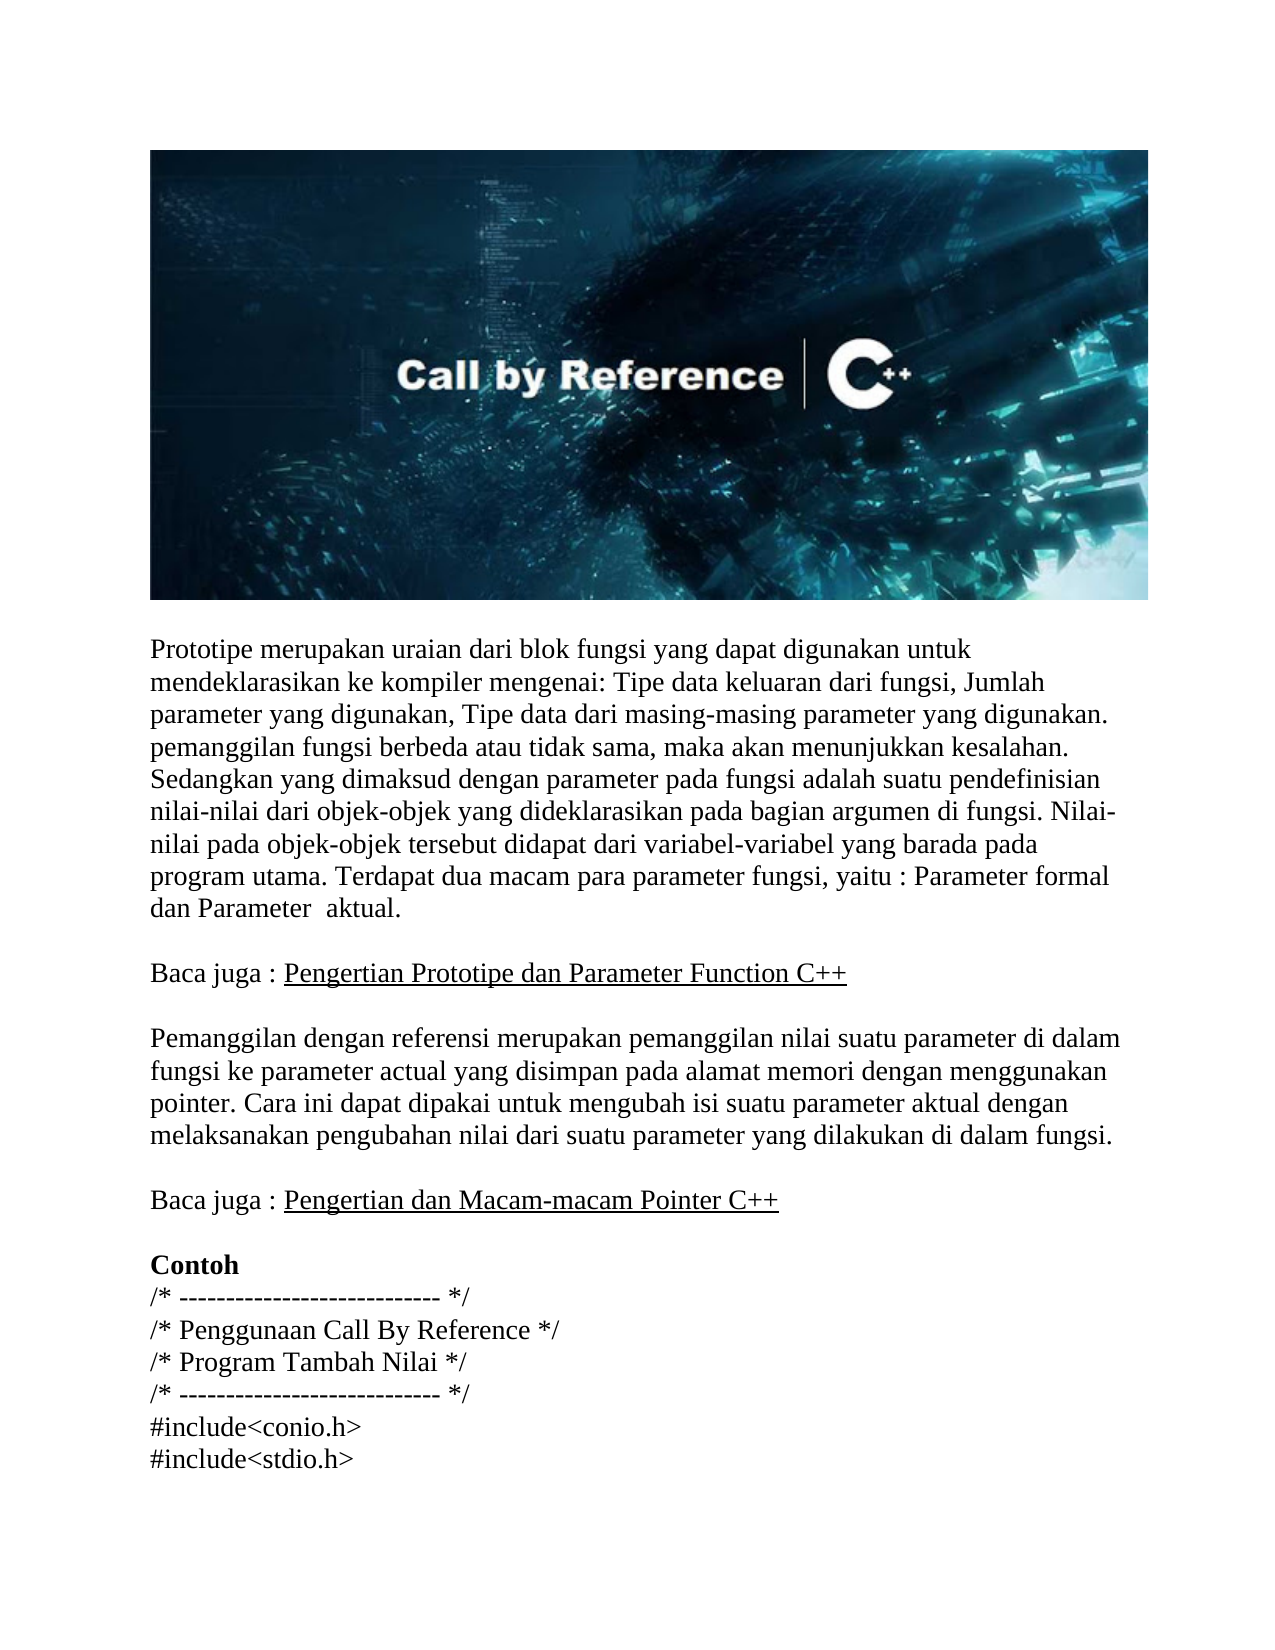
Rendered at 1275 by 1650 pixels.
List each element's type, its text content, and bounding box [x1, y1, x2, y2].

text Baca juga : Pengertian dan Macam-macam Pointer C++ [150, 1183, 1125, 1216]
text /* ---------------------------- */ [150, 1377, 1125, 1410]
picture [150, 150, 1149, 600]
text #include<conio.h> [150, 1410, 1125, 1442]
text #include<stdio.h> [150, 1442, 1125, 1475]
text /* Penggunaan Call By Reference */ [150, 1313, 1125, 1345]
text Contoh [150, 1248, 1125, 1280]
text /* Program Tambah Nilai */ [150, 1345, 1125, 1377]
text /* ---------------------------- */ [150, 1280, 1125, 1313]
text Baca juga : Pengertian Prototipe dan Parameter Function C++ [150, 956, 1125, 989]
text Pemanggilan dengan referensi merupakan pemanggilan nilai suatu parameter di dalam fungsi ke parameter actual yang disimpan pada alamat memori dengan menggunakan pointer. Cara ini dapat dipakai untuk mengubah isi suatu parameter aktual dengan melaksanakan pengubahan nilai dari suatu parameter yang dilakukan di dalam fungsi. [150, 1021, 1125, 1151]
text Prototipe merupakan uraian dari blok fungsi yang dapat digunakan untuk mendeklarasikan ke kompiler mengenai: Tipe data keluaran dari fungsi, Jumlah parameter yang digunakan, Tipe data dari masing-masing parameter yang digunakan. pemanggilan fungsi berbeda atau tidak sama, maka akan menunjukkan kesalahan. Sedangkan yang dimaksud dengan parameter pada fungsi adalah suatu pendefinisian nilai-nilai dari objek-objek yang dideklarasikan pada bagian argumen di fungsi. Nilai-nilai pada objek-objek tersebut didapat dari variabel-variabel yang barada pada program utama. Terdapat dua macam para parameter fungsi, yaitu : Parameter formal dan Parameter aktual. [150, 632, 1125, 924]
